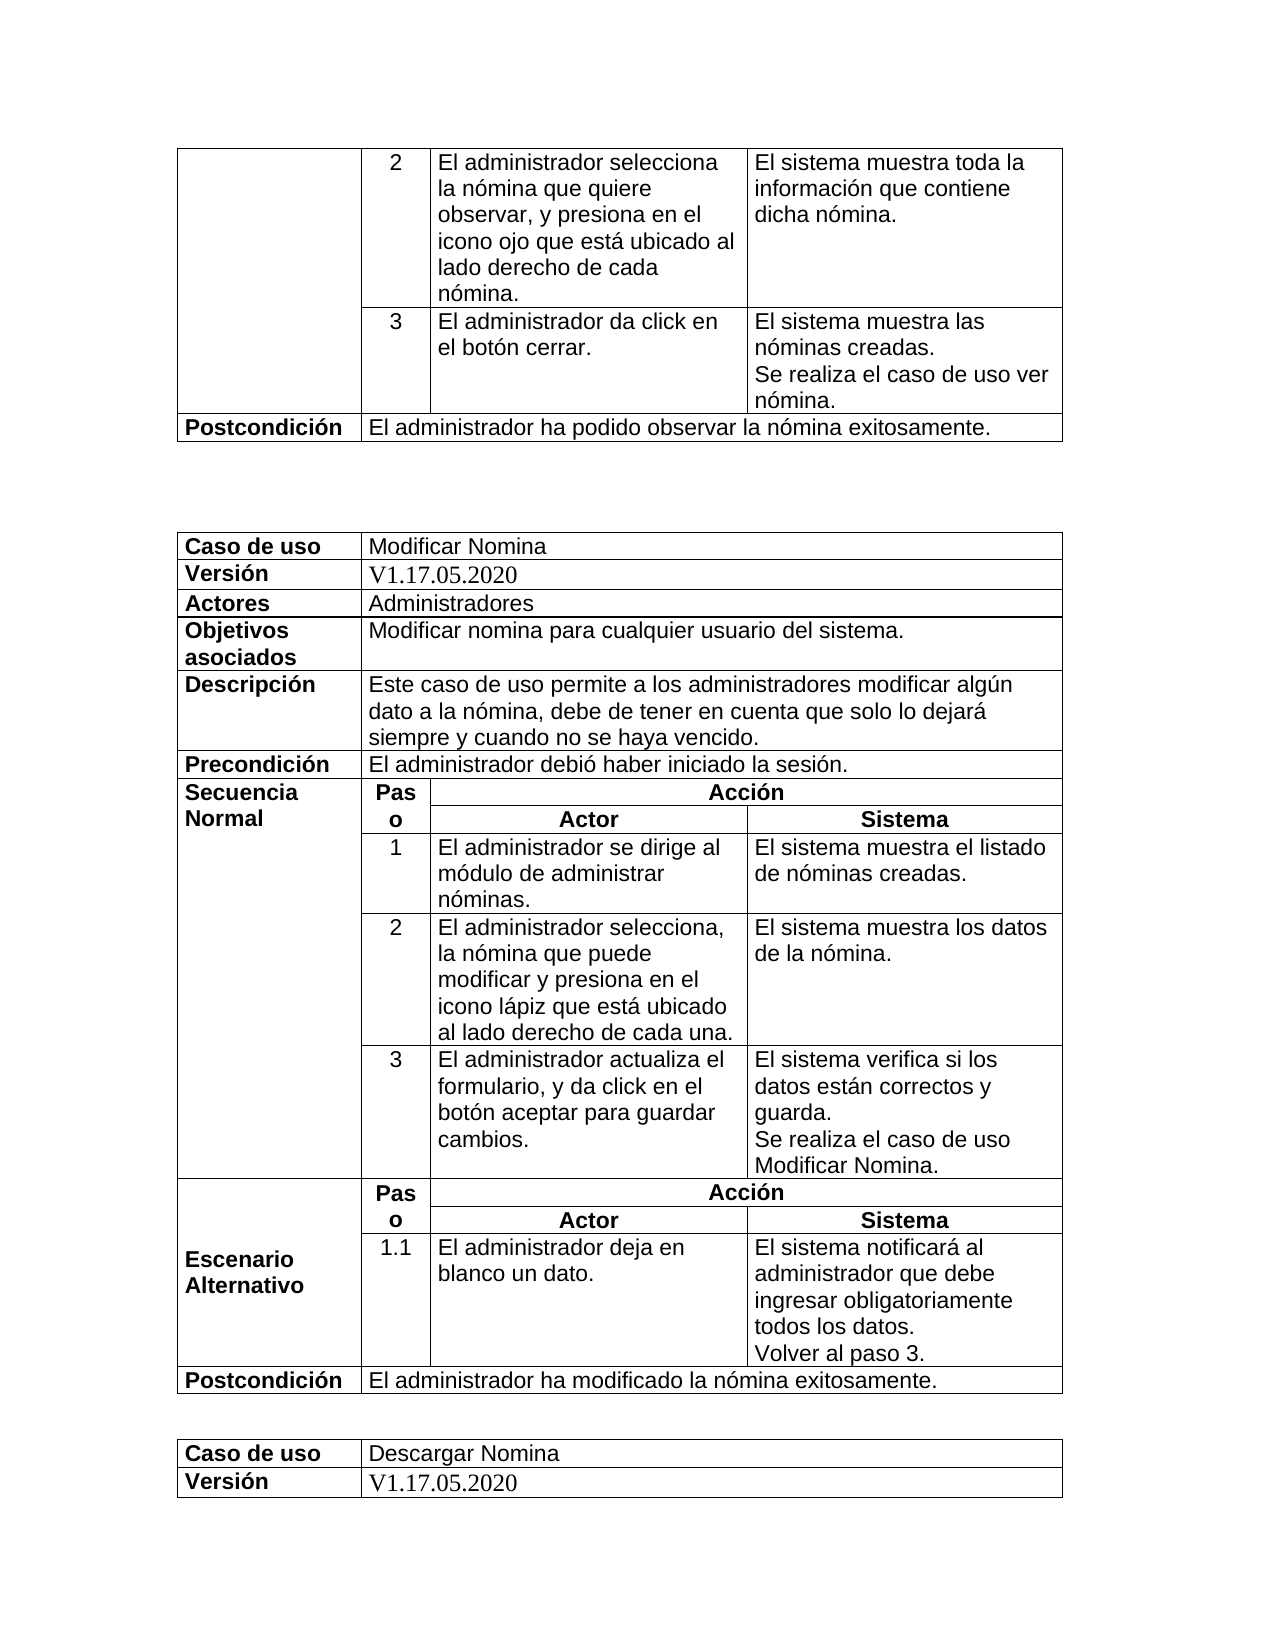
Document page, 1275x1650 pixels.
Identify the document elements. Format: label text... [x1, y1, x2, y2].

table_cell Acción [431, 1179, 1062, 1206]
table_cell Objetivos asociados [178, 618, 361, 670]
table_cell Descripción [178, 671, 361, 750]
table_cell 2 [362, 914, 430, 1045]
table_cell 2 [362, 149, 430, 307]
table_cell Acción [431, 779, 1062, 805]
table_header Descargar Nomina [362, 1440, 1062, 1467]
table_cell Postcondición [178, 414, 361, 441]
table_cell 3 [362, 1046, 430, 1178]
table_header Caso de uso [178, 1440, 361, 1467]
table_cell El administrador ha modificado la nómina exitosamente. [362, 1367, 1062, 1393]
table_cell El sistema verifica si los datos están correctos y guarda. Se realiza el caso de uso Modificar Nomina. [748, 1046, 1062, 1178]
table_cell El administrador debió haber iniciado la sesión. [362, 751, 1062, 778]
table_cell Actores [178, 590, 361, 616]
table_cell Versión [178, 560, 361, 589]
table_cell El sistema muestra las nóminas creadas. Se realiza el caso de uso ver nómina. [748, 308, 1062, 413]
table_cell El administrador actualiza el formulario, y da click en el botón aceptar para guardar cambios. [431, 1046, 747, 1178]
table_cell Paso [362, 779, 430, 832]
table_cell Modificar nomina para cualquier usuario del sistema. [362, 618, 1062, 670]
table_cell El sistema notificará al administrador que debe ingresar obligatoriamente todos los datos. Volver al paso 3. [748, 1234, 1062, 1366]
table_cell Sistema [748, 1207, 1062, 1233]
table_cell V1.17.05.2020 [362, 560, 1062, 589]
table_cell Actor [431, 1207, 747, 1233]
table_cell 1.1 [362, 1234, 430, 1366]
table_cell Sistema [748, 806, 1062, 832]
table_cell Precondición [178, 751, 361, 778]
table_header Modificar Nomina [362, 533, 1062, 559]
table_cell Postcondición [178, 1367, 361, 1393]
table_cell El sistema muestra el listado de nóminas creadas. [748, 834, 1062, 913]
table_cell Administradores [362, 590, 1062, 616]
table_cell El administrador selecciona la nómina que quiere observar, y presiona en el icono ojo que está ubicado al lado derecho de cada nómina. [431, 149, 747, 307]
table_cell Secuencia Normal [178, 779, 361, 1178]
table_cell El administrador selecciona, la nómina que puede modificar y presiona en el icono lápiz que está ubicado al lado derecho de cada una. [431, 914, 747, 1045]
table_cell El administrador ha podido observar la nómina exitosamente. [362, 414, 1062, 441]
table_cell 1 [362, 834, 430, 913]
table_cell Actor [431, 806, 747, 832]
table_cell 3 [362, 308, 430, 413]
table_cell El administrador da click en el botón cerrar. [431, 308, 747, 413]
table_cell Escenario Alternativo [178, 1179, 361, 1366]
table_cell Versión [178, 1468, 361, 1497]
table_cell El sistema muestra toda la información que contiene dicha nómina. [748, 149, 1062, 307]
table_cell Paso [362, 1179, 430, 1233]
table_cell V1.17.05.2020 [362, 1468, 1062, 1497]
table_header Caso de uso [178, 533, 361, 559]
table_cell El administrador deja en blanco un dato. [431, 1234, 747, 1366]
table_cell El administrador se dirige al módulo de administrar nóminas. [431, 834, 747, 913]
table_cell El sistema muestra los datos de la nómina. [748, 914, 1062, 1045]
table_cell Este caso de uso permite a los administradores modificar algún dato a la nómina, debe de tener en cuenta que solo lo dejará siempre y cuando no se haya vencido. [362, 671, 1062, 750]
